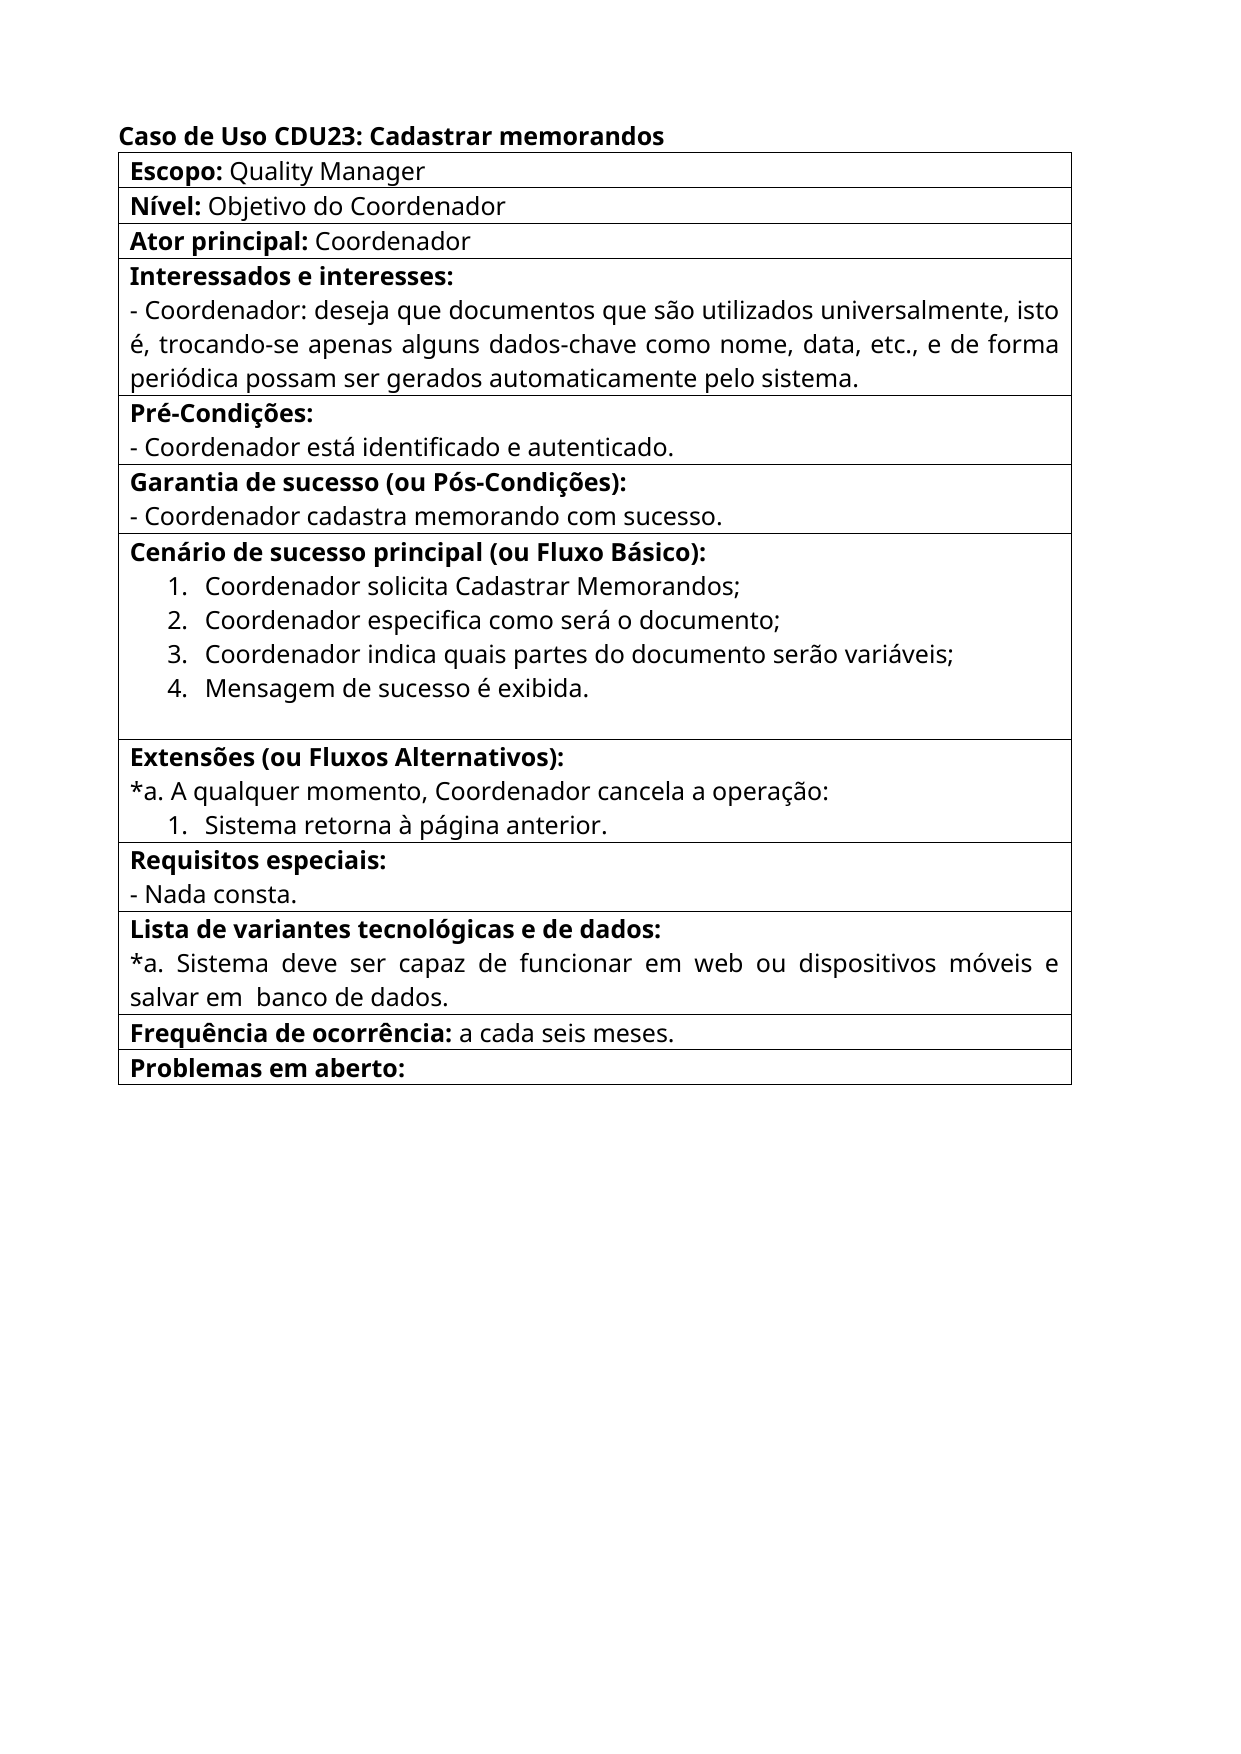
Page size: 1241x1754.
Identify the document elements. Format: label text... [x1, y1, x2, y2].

table_header Escopo: Quality Manager [119, 153, 1071, 187]
table_cell Ator principal: Coordenador [119, 224, 1071, 257]
table_cell Nível: Objetivo do Coordenador [119, 188, 1071, 222]
table_cell Interessados e interesses: - Coordenador: deseja que documentos que são utilizados universalmente, isto é, trocando-se apenas alguns dados-chave como nome, data, etc., e de forma periódica possam ser gerados automaticamente pelo sistema. [119, 259, 1071, 395]
text Caso de Uso CDU23: Cadastrar memorandos [118, 118, 1122, 152]
table_cell Cenário de sucesso principal (ou Fluxo Básico): Coordenador solicita Cadastrar Memorandos; Coordenador especifica como será o documento; Coordenador indica quais partes do documento serão variáveis; Mensagem de sucesso é exibida. [119, 534, 1071, 738]
table_cell Frequência de ocorrência: a cada seis meses. [119, 1015, 1071, 1049]
table_cell Lista de variantes tecnológicas e de dados: *a. Sistema deve ser capaz de funcionar em web ou dispositivos móveis e salvar em banco de dados. [119, 912, 1071, 1014]
table_cell Problemas em aberto: [119, 1050, 1071, 1084]
table_cell Pré-Condições: - Coordenador está identificado e autenticado. [119, 396, 1071, 464]
table_cell Extensões (ou Fluxos Alternativos): *a. A qualquer momento, Coordenador cancela a operação: Sistema retorna à página anterior. [119, 740, 1071, 842]
table_cell Requisitos especiais: - Nada consta. [119, 843, 1071, 911]
table_cell Garantia de sucesso (ou Pós-Condições): - Coordenador cadastra memorando com sucesso. [119, 465, 1071, 533]
